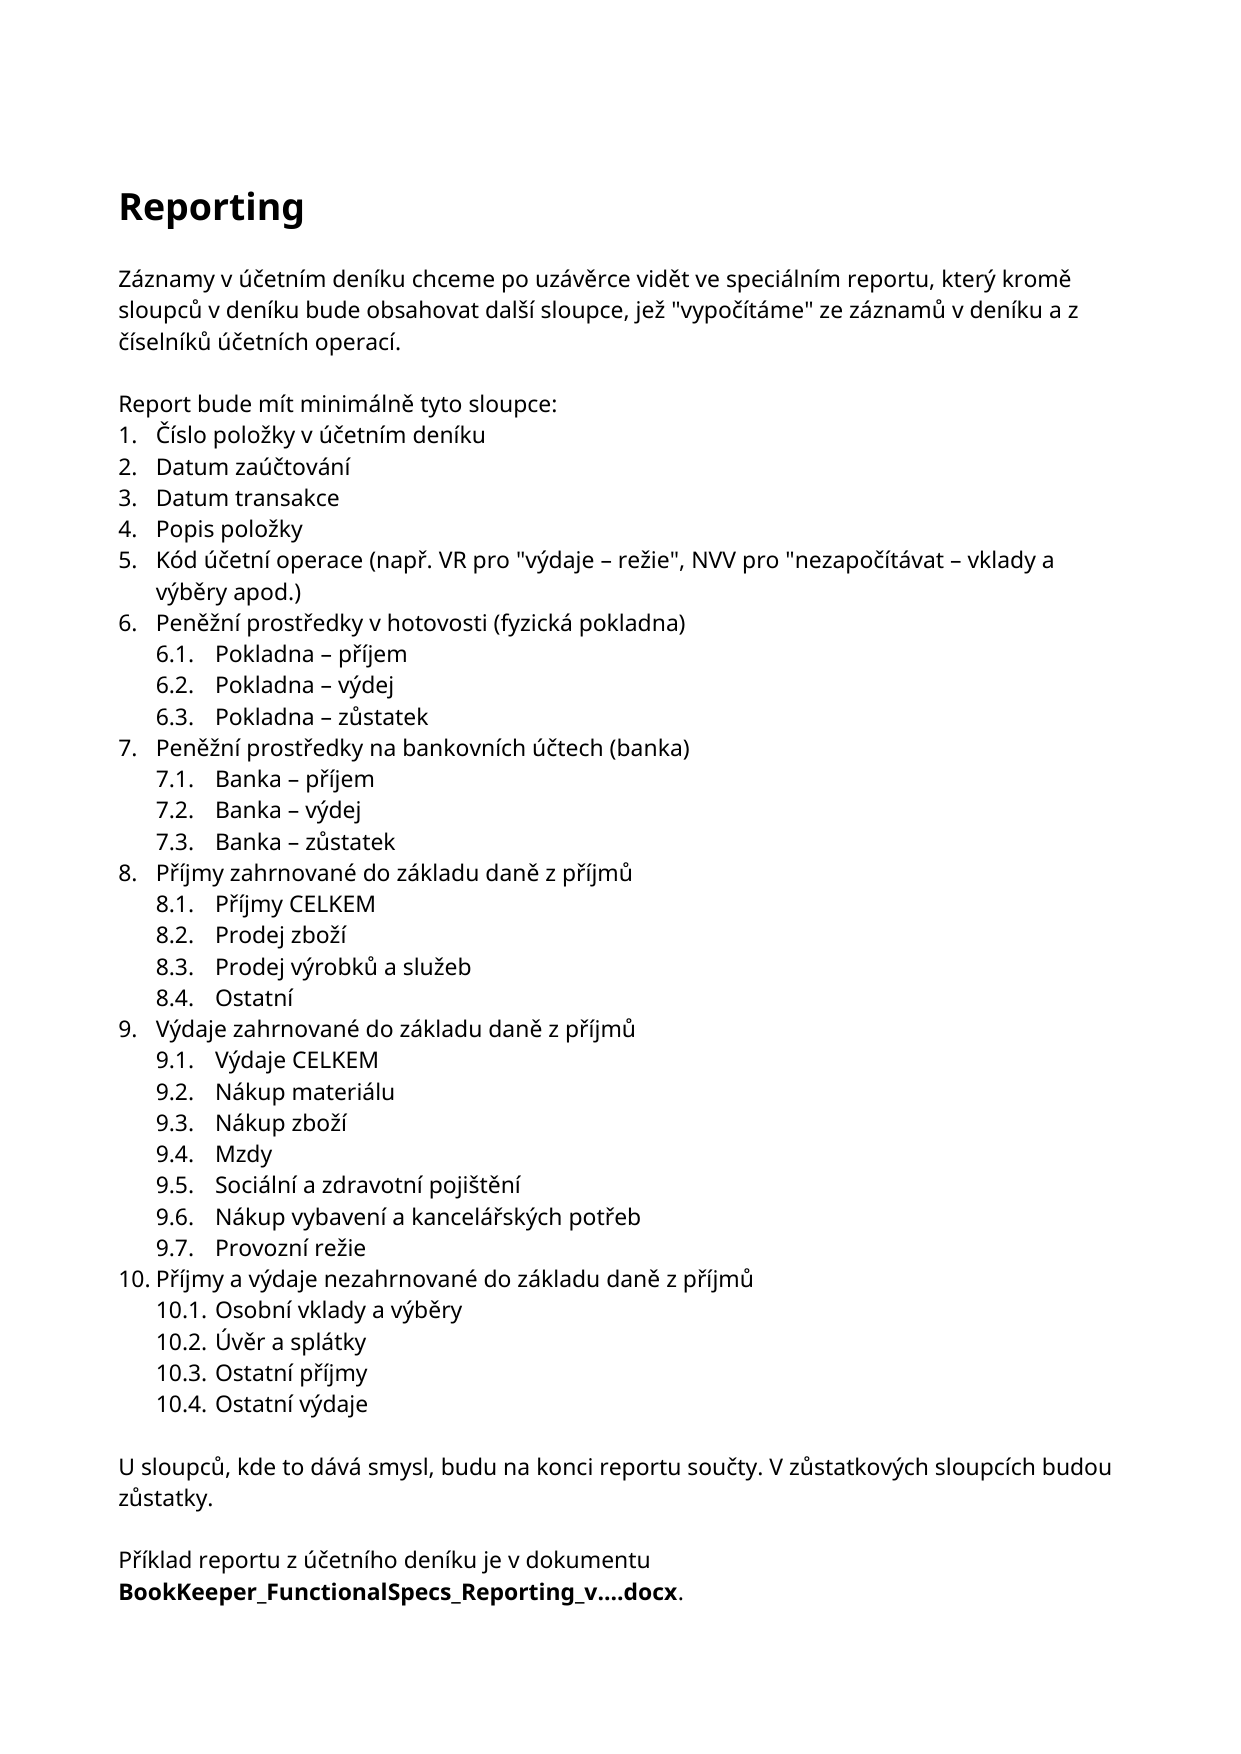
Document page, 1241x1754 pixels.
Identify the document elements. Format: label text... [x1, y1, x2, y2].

text Příklad reportu z účetního deníku je v dokumentu BookKeeper_FunctionalSpecs_Reporting_v....docx. [118, 1544, 1122, 1607]
subtitle Reporting [118, 181, 1122, 232]
list Číslo položky v účetním deníku [118, 419, 1122, 450]
list Pokladna – zůstatek [156, 700, 1122, 732]
list Banka – příjem [156, 763, 1122, 794]
list Ostatní příjmy [156, 1357, 1122, 1388]
text Záznamy v účetním deníku chceme po uzávěrce vidět ve speciálním reportu, který kromě sloupců v deníku bude obsahovat další sloupce, jež "vypočítáme" ze záznamů v deníku a z číselníků účetních operací. [118, 263, 1122, 357]
list Příjmy zahrnované do základu daně z příjmů [118, 857, 1122, 888]
list Sociální a zdravotní pojištění [156, 1169, 1122, 1200]
text U sloupců, kde to dává smysl, budu na konci reportu součty. V zůstatkových sloupcích budou zůstatky. [118, 1450, 1122, 1513]
list Banka – zůstatek [156, 825, 1122, 857]
list Prodej zboží [156, 919, 1122, 950]
list Ostatní výdaje [156, 1388, 1122, 1419]
list Kód účetní operace (např. VR pro "výdaje – režie", NVV pro "nezapočítávat – vklady a výběry apod.) [118, 544, 1122, 607]
list Pokladna – výdej [156, 669, 1122, 700]
list Peněžní prostředky na bankovních účtech (banka) [118, 732, 1122, 763]
list Popis položky [118, 513, 1122, 544]
list Provozní režie [156, 1232, 1122, 1263]
list Nákup materiálu [156, 1075, 1122, 1107]
list Peněžní prostředky v hotovosti (fyzická pokladna) [118, 607, 1122, 638]
list Datum zaúčtování [118, 450, 1122, 482]
list Banka – výdej [156, 794, 1122, 825]
list Ostatní [156, 982, 1122, 1013]
list Mzdy [156, 1138, 1122, 1169]
list Příjmy CELKEM [156, 888, 1122, 919]
list Prodej výrobků a služeb [156, 950, 1122, 982]
text Report bude mít minimálně tyto sloupce: [118, 388, 1122, 419]
list Příjmy a výdaje nezahrnované do základu daně z příjmů [118, 1263, 1122, 1294]
list Osobní vklady a výběry [156, 1294, 1122, 1325]
list Úvěr a splátky [156, 1325, 1122, 1357]
list Datum transakce [118, 482, 1122, 513]
list Výdaje zahrnované do základu daně z příjmů [118, 1013, 1122, 1044]
list Pokladna – příjem [156, 638, 1122, 669]
list Výdaje CELKEM [156, 1044, 1122, 1075]
list Nákup vybavení a kancelářských potřeb [156, 1200, 1122, 1232]
list Nákup zboží [156, 1107, 1122, 1138]
